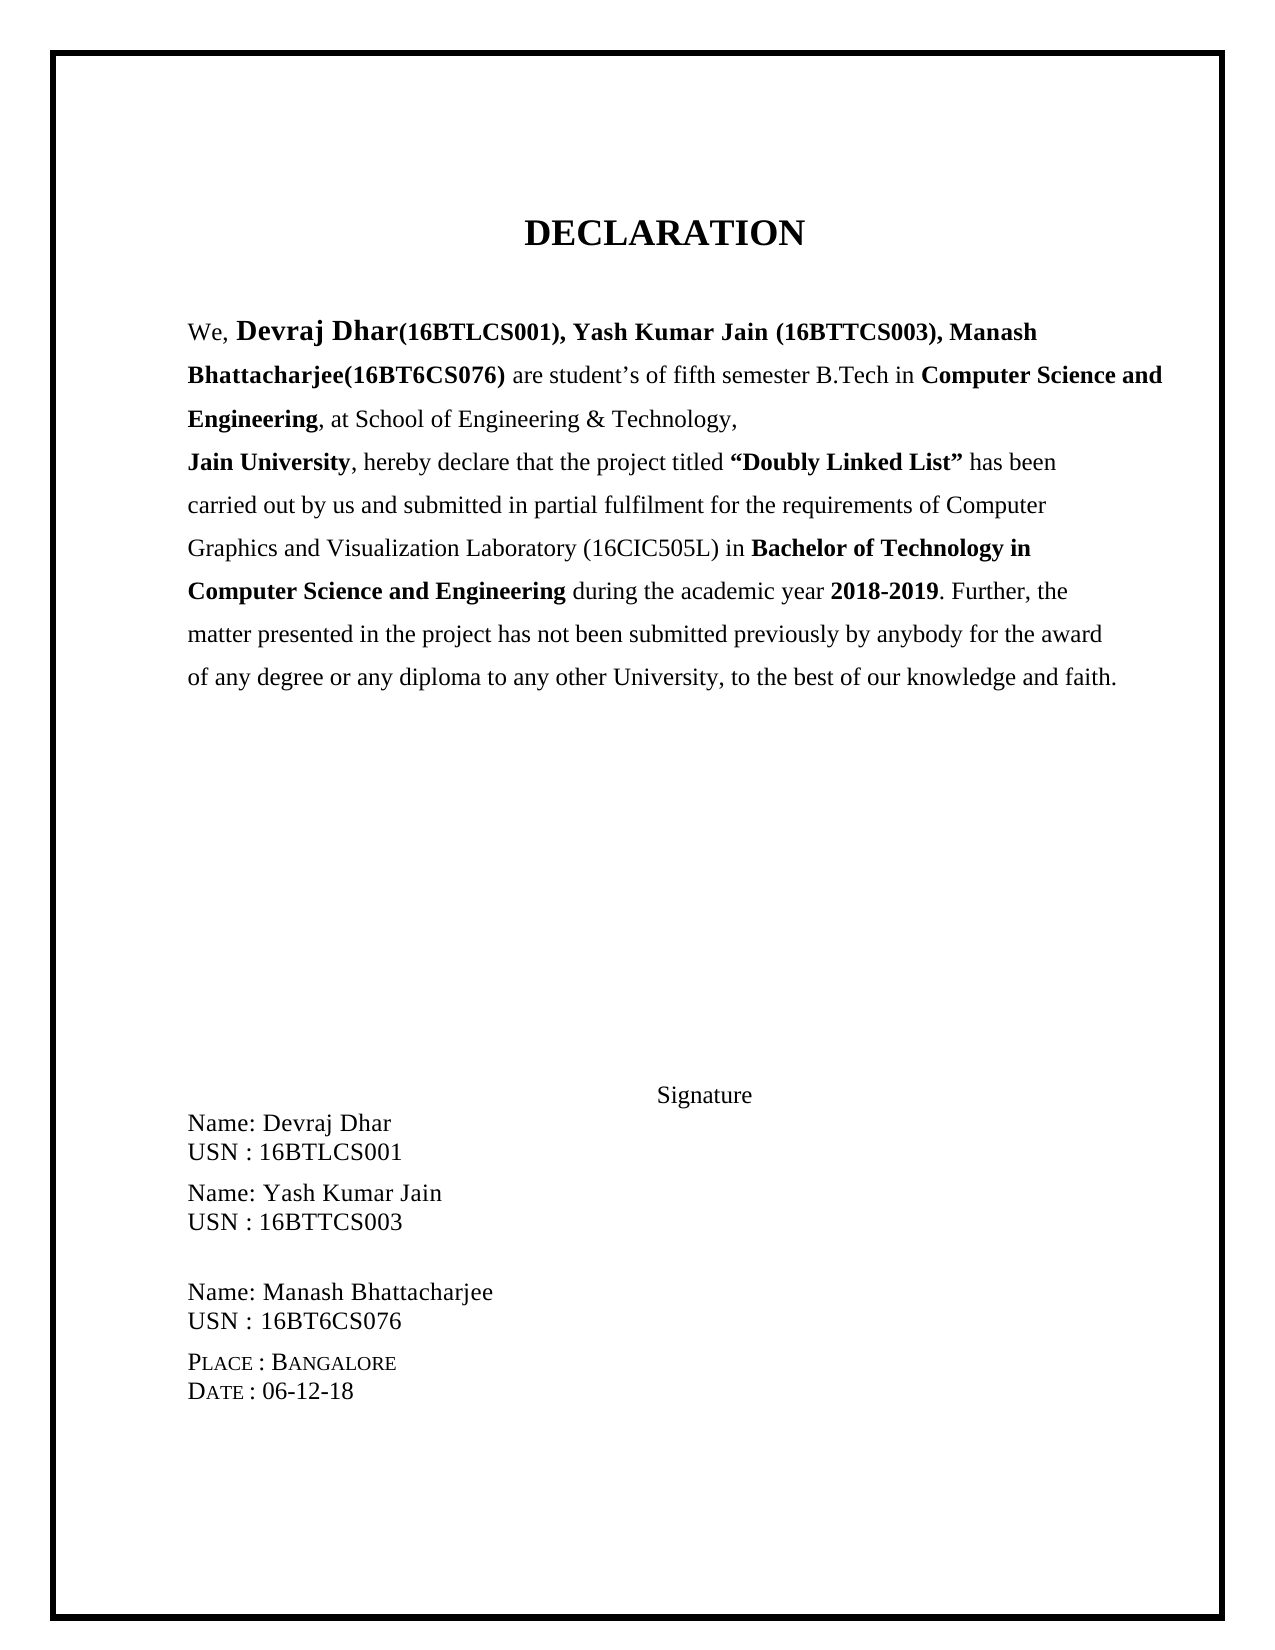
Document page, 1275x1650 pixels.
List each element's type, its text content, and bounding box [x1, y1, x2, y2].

text USN : 16BTLCS001 [187, 1137, 470, 1166]
text Jain University, hereby declare that the project titled “Doubly Linked List” has been carried out by us and submitted in partial fulfilment for the requirements of Computer Graphics and Visualization Laboratory (16CIC505L) in Bachelor of Technology in Computer Science and Engineering during the academic year 2018-2019. Further, the matter presented in the project has not been submitted previously by anybody for the award of any degree or any diploma to any other University, to the best of our knowledge and faith. [187, 447, 1128, 691]
text Name: Manash Bhattacharjee [187, 1277, 499, 1306]
text Signature [449, 1080, 960, 1108]
text Name: Yash Kumar Jain USN : 16BTTCS003 [187, 1178, 470, 1236]
text PLACE : BANGALORE DATE : 06-12-18 [187, 1347, 406, 1404]
text Name: Devraj Dhar [187, 1108, 470, 1137]
subtitle DECLARATION [524, 211, 1164, 254]
text We, Devraj Dhar(16BTLCS001), Yash Kumar Jain (16BTTCS003), Manash Bhattacharjee(16BT6CS076) are student’s of fifth semester B.Tech in Computer Science and Engineering, at School of Engineering & Technology, [187, 313, 1164, 432]
text USN : 16BT6CS076 [187, 1306, 499, 1334]
